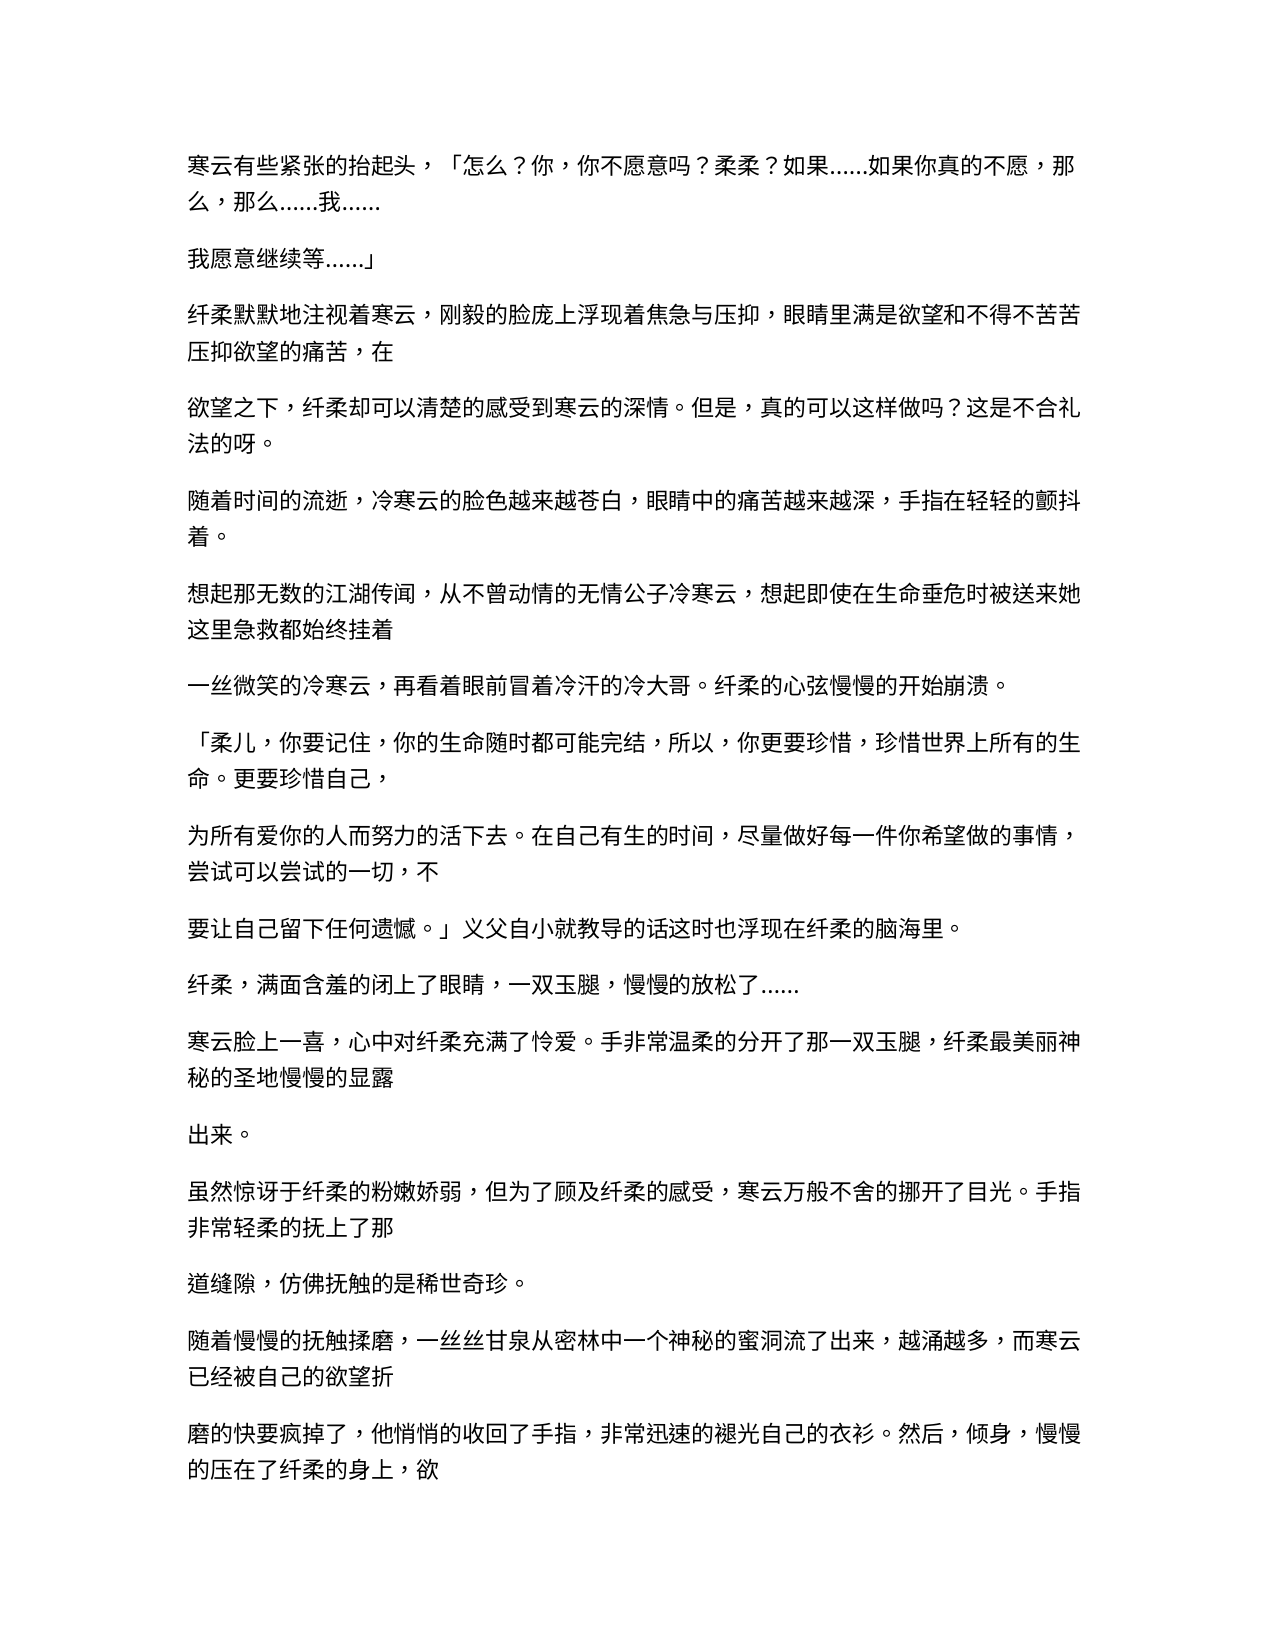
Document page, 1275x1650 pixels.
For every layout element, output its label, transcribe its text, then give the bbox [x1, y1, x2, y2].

text 一丝微笑的冷寒云，再看着眼前冒着冷汗的冷大哥。纤柔的心弦慢慢的开始崩溃。 [187, 670, 1087, 702]
text 道缝隙，仿佛抚触的是稀世奇珍。 [187, 1268, 1087, 1299]
text 寒云脸上一喜，心中对纤柔充满了怜爱。手非常温柔的分开了那一双玉腿，纤柔最美丽神秘的圣地慢慢的显露 [187, 1026, 1087, 1093]
text 出来。 [187, 1119, 1087, 1150]
text 纤柔默默地注视着寒云，刚毅的脸庞上浮现着焦急与压抑，眼睛里满是欲望和不得不苦苦压抑欲望的痛苦，在 [187, 299, 1087, 367]
text 「柔儿，你要记住，你的生命随时都可能完结，所以，你更要珍惜，珍惜世界上所有的生命。更要珍惜自己， [187, 727, 1087, 794]
text 磨的快要疯掉了，他悄悄的收回了手指，非常迅速的褪光自己的衣衫。然后，倾身，慢慢的压在了纤柔的身上，欲 [187, 1418, 1087, 1485]
text 寒云有些紧张的抬起头，「怎么？你，你不愿意吗？柔柔？如果……如果你真的不愿，那么，那么……我…… [187, 150, 1087, 217]
text 我愿意继续等……」 [187, 243, 1087, 274]
text 欲望之下，纤柔却可以清楚的感受到寒云的深情。但是，真的可以这样做吗？这是不合礼法的呀。 [187, 392, 1087, 459]
text 随着慢慢的抚触揉磨，一丝丝甘泉从密林中一个神秘的蜜洞流了出来，越涌越多，而寒云已经被自己的欲望折 [187, 1325, 1087, 1392]
text 纤柔，满面含羞的闭上了眼睛，一双玉腿，慢慢的放松了…… [187, 969, 1087, 1001]
text 为所有爱你的人而努力的活下去。在自己有生的时间，尽量做好每一件你希望做的事情，尝试可以尝试的一切，不 [187, 820, 1087, 887]
text 随着时间的流逝，冷寒云的脸色越来越苍白，眼睛中的痛苦越来越深，手指在轻轻的颤抖着。 [187, 485, 1087, 552]
text 虽然惊讶于纤柔的粉嫩娇弱，但为了顾及纤柔的感受，寒云万般不舍的挪开了目光。手指非常轻柔的抚上了那 [187, 1176, 1087, 1243]
text 想起那无数的江湖传闻，从不曾动情的无情公子冷寒云，想起即使在生命垂危时被送来她这里急救都始终挂着 [187, 578, 1087, 645]
text 要让自己留下任何遗憾。」义父自小就教导的话这时也浮现在纤柔的脑海里。 [187, 912, 1087, 944]
